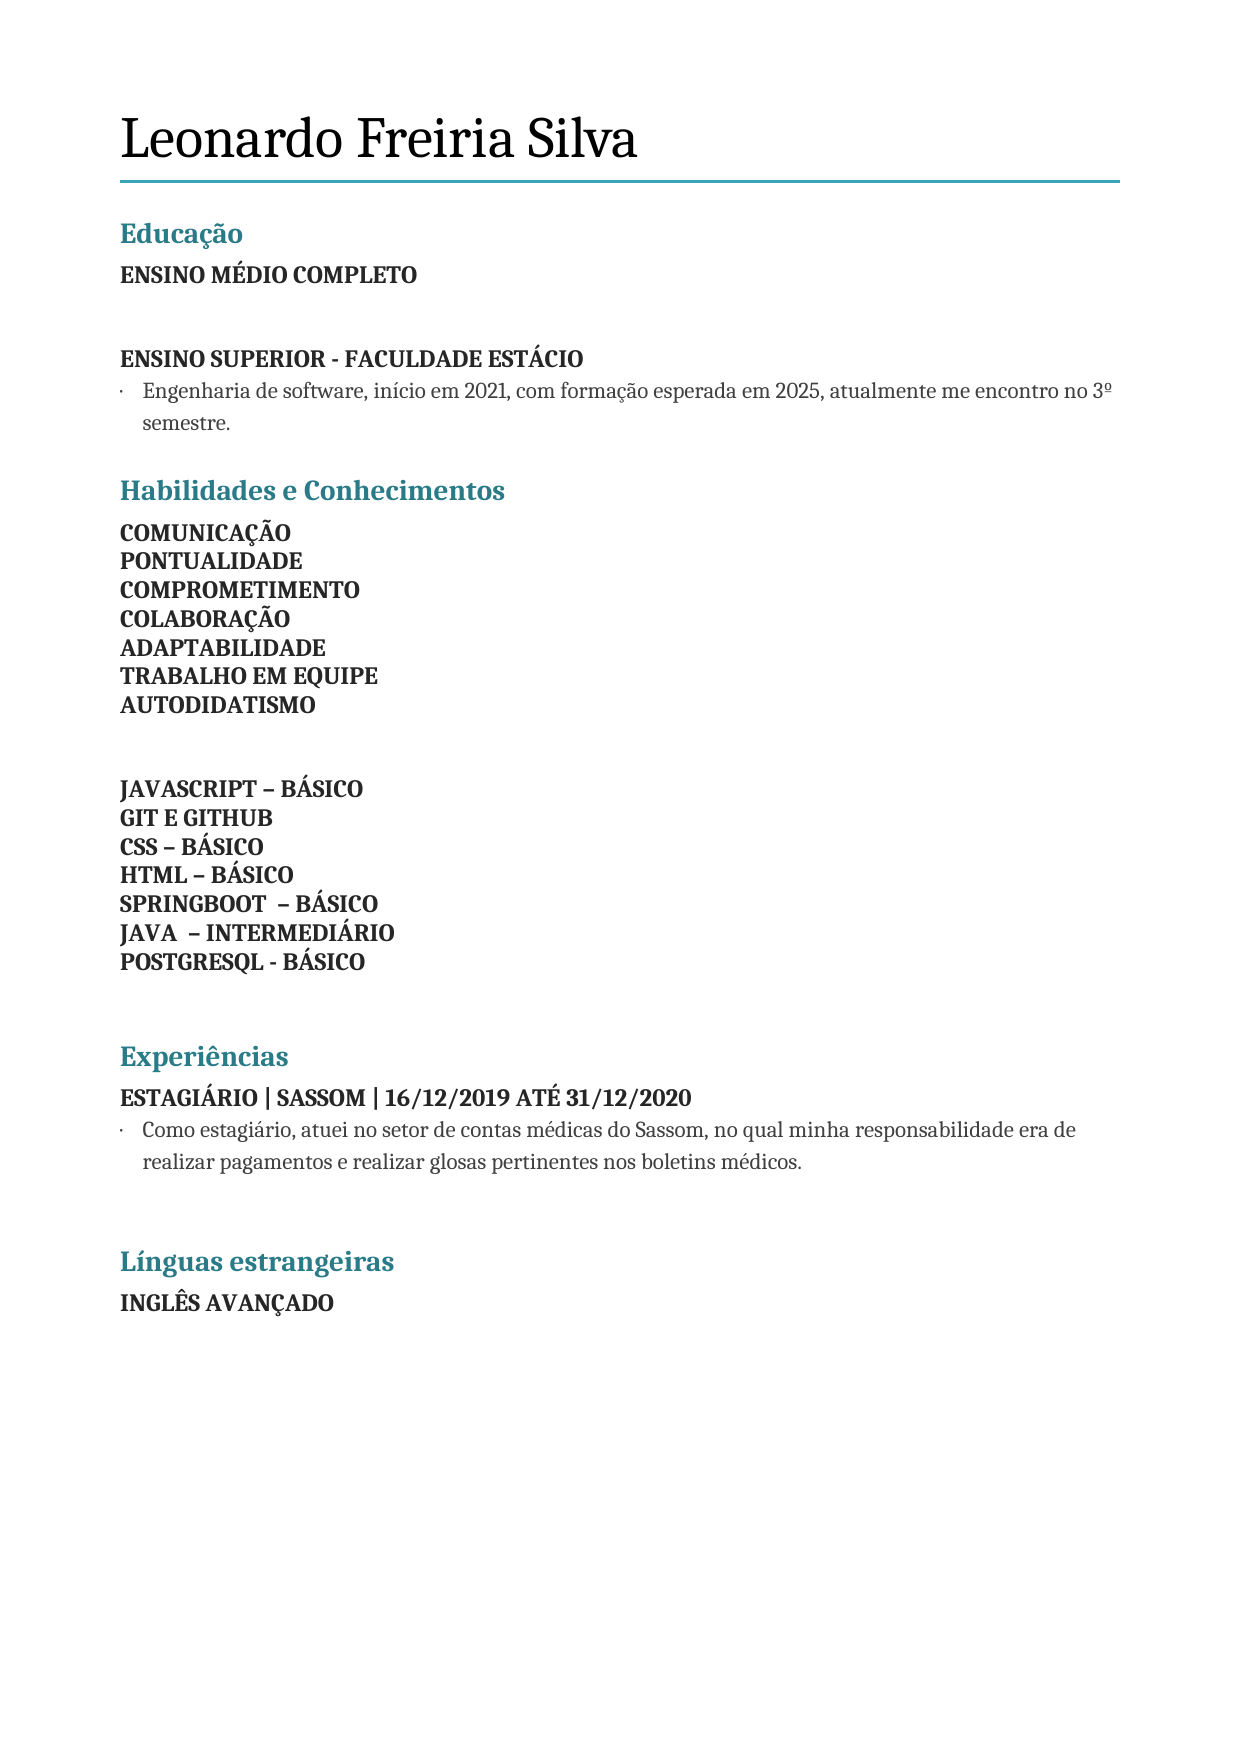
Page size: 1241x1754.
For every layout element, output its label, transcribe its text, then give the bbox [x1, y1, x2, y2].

list Como estagiário, atuei no setor de contas médicas do Sassom, no qual minha responsabilidade era de realizar pagamentos e realizar glosas pertinentes nos boletins médicos. [120, 1117, 1120, 1175]
subtitle COMUNICAÇÃO [120, 518, 1120, 547]
subtitle ensino médio completo [120, 261, 1120, 289]
subtitle PONTUALIDADE [120, 547, 1120, 576]
subtitle EStagiário | SASSOM | 16/12/2019 até 31/12/2020 [120, 1084, 1120, 1113]
subtitle Css – básico [120, 833, 1120, 861]
list Engenharia de software, início em 2021, com formação esperada em 2025, atualmente me encontro no 3º semestre. [120, 378, 1120, 436]
subtitle JAVA – Intermediário [120, 919, 1120, 948]
subtitle GIT e GITHUB [120, 804, 1120, 833]
subtitle TRABALHO EM EQUIPE [120, 662, 1120, 691]
subtitle SPRINGBOOT – básico [120, 890, 1120, 919]
subtitle Autodidatismo [120, 691, 1120, 720]
subtitle COMPROMETIMENTO [120, 576, 1120, 605]
subtitle Línguas estrangeiras [120, 1245, 1120, 1279]
subtitle iNGLÊS AVANÇADO [120, 1289, 1120, 1318]
subtitle JAVASCRIPT – BÁSICO [120, 775, 1120, 804]
title Leonardo Freiria Silva [120, 105, 1120, 180]
subtitle ADAPTABILIDADE [120, 633, 1120, 662]
subtitle HTML – básico [120, 861, 1120, 890]
subtitle s [120, 1040, 1120, 1074]
subtitle ENSINO SUPERIOR - Faculdade estácio [120, 345, 1120, 374]
subtitle COLABORAÇÃO [120, 605, 1120, 633]
subtitle POSTGRESQL - BÁSICO [120, 948, 1120, 976]
